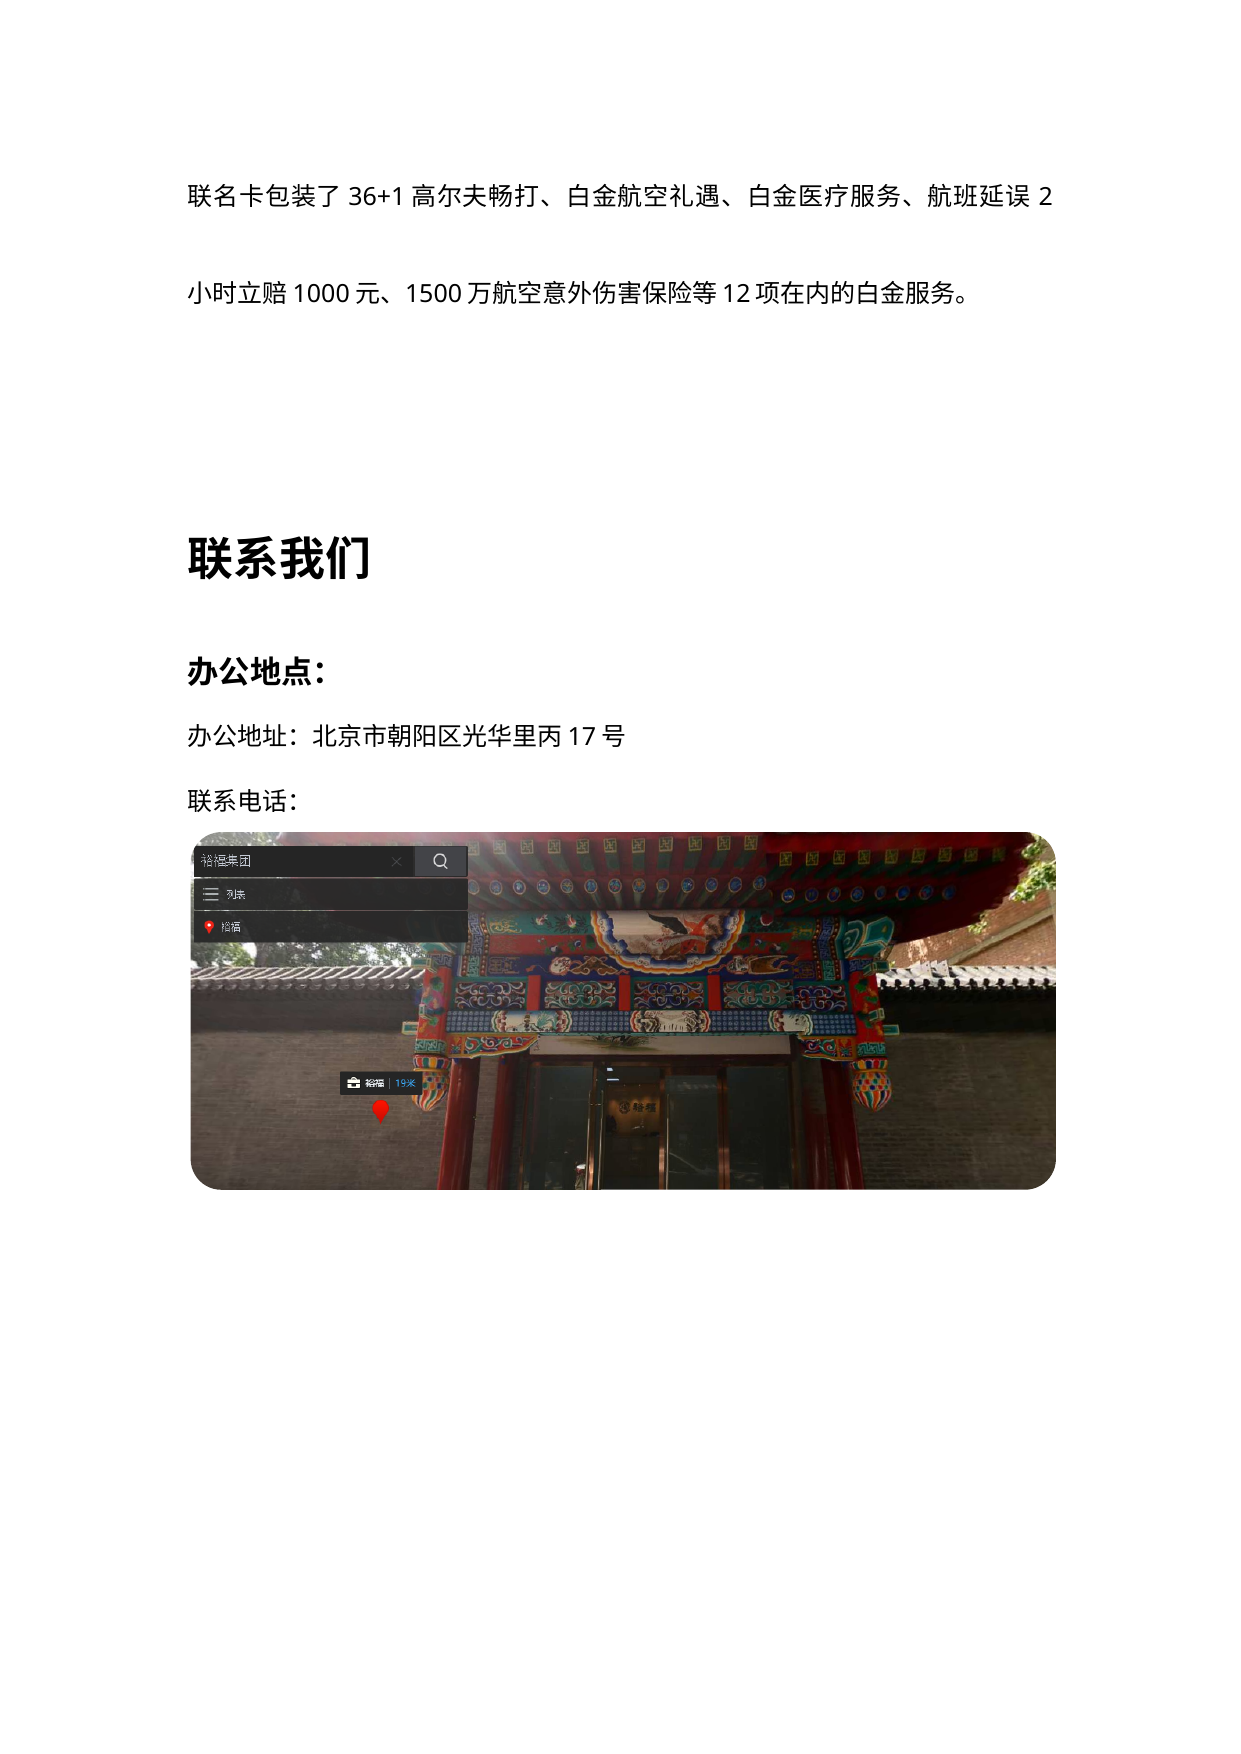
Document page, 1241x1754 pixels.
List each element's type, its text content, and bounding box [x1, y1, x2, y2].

text 联系电话： [187, 767, 1053, 832]
text 联系我们 [187, 507, 1053, 604]
text 办公地址：北京市朝阳区光华里丙17号 [187, 702, 1053, 767]
picture [190, 832, 1056, 1190]
text 办公地点： [187, 637, 1053, 702]
text 联名卡包装了36+1高尔夫畅打、白金航空礼遇、白金医疗服务、航班延误2小时立赔1000元、1500万航空意外伤害保险等12项在内的白金服务。 [187, 162, 1053, 324]
